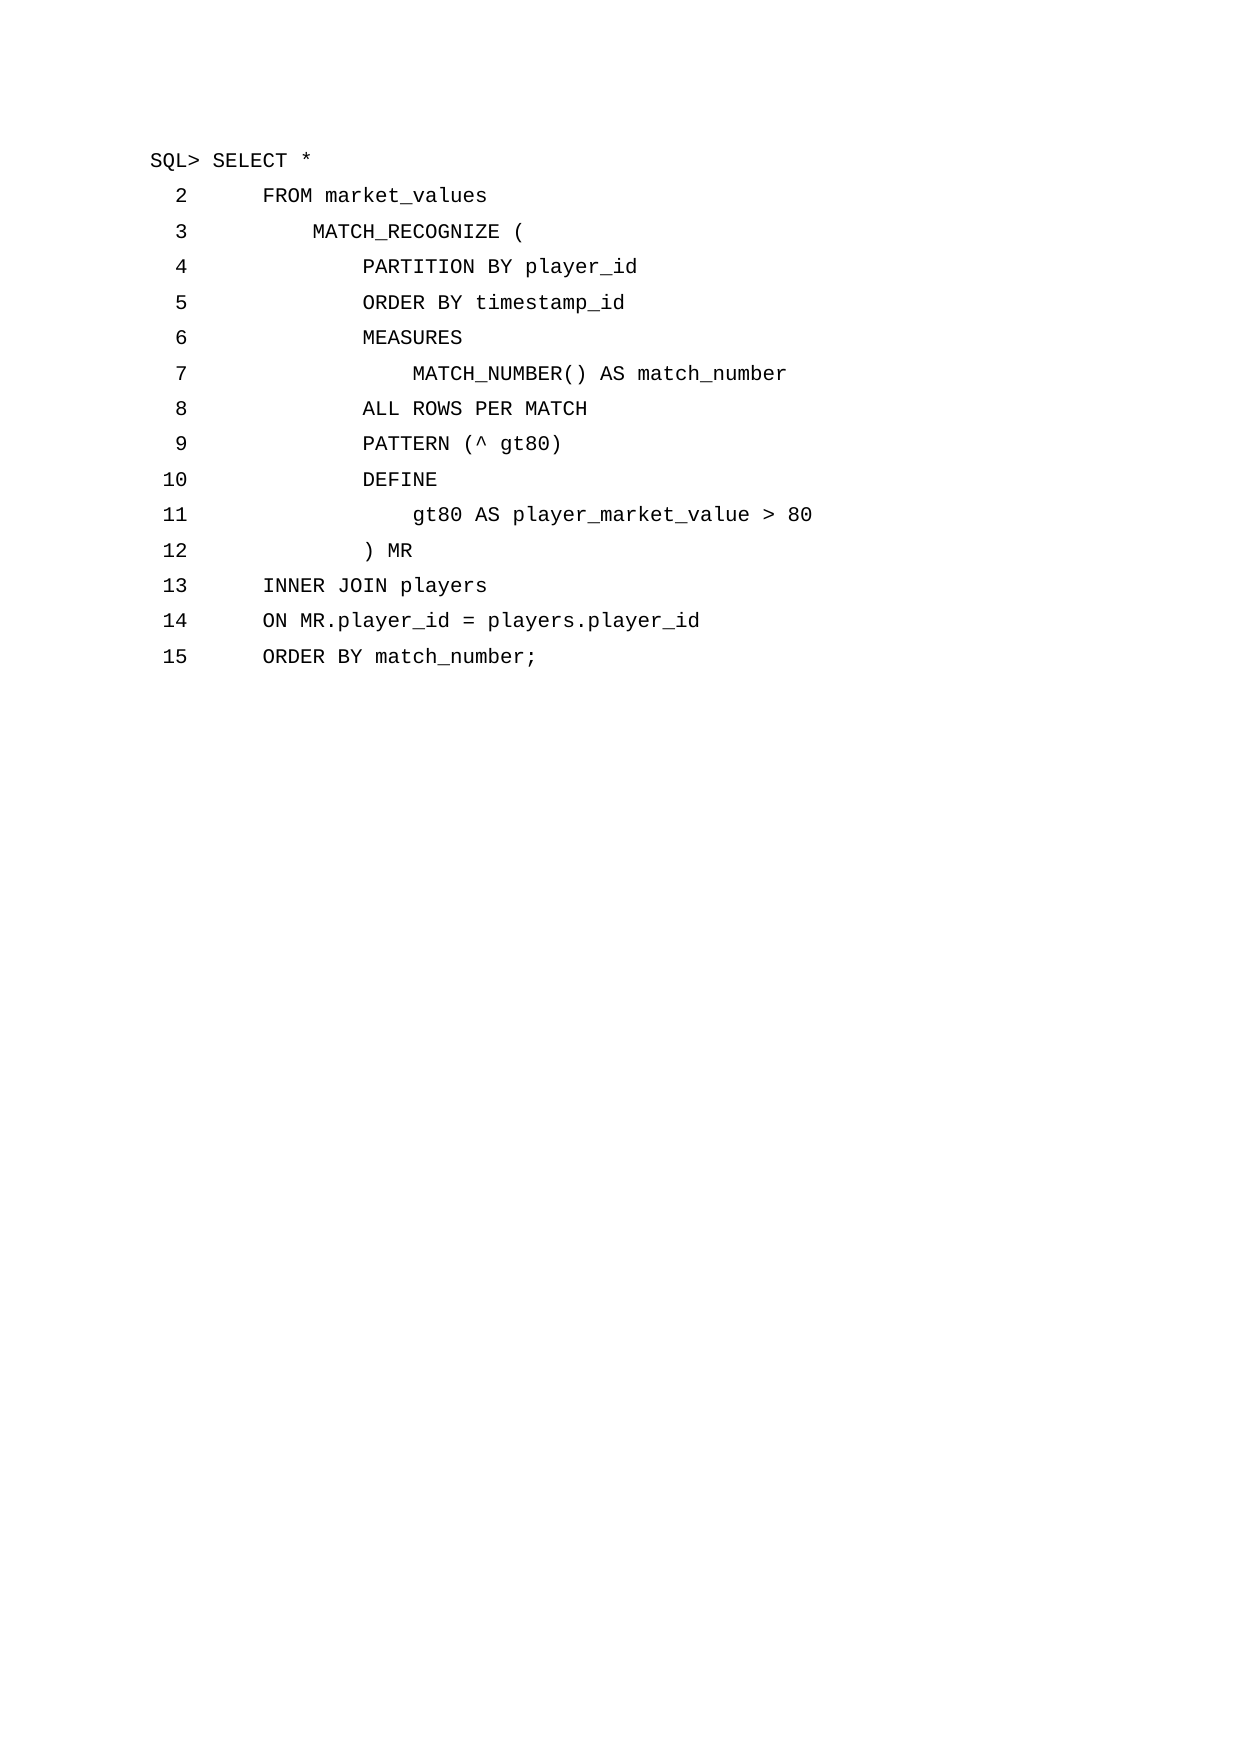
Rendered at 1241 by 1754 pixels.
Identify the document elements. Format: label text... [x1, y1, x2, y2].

text 10 DEFINE [150, 469, 1090, 492]
text 13 INNER JOIN players 14 ON MR.player_id = players.player_id [150, 575, 1090, 634]
text 9 PATTERN (^ gt80) [150, 433, 1090, 457]
text SQL> SELECT * [150, 150, 1090, 174]
text 12 ) MR [150, 539, 1090, 563]
text 15 ORDER BY match_number; [150, 646, 1090, 669]
text 3 MATCH_RECOGNIZE ( [150, 221, 1090, 244]
text 5 ORDER BY timestamp_id [150, 292, 1090, 315]
text 8 ALL ROWS PER MATCH [150, 398, 1090, 422]
text 6 MEASURES [150, 327, 1090, 351]
text 11 gt80 AS player_market_value > 80 [150, 504, 1090, 528]
text 7 MATCH_NUMBER() AS match_number [150, 362, 1090, 386]
text 2 FROM market_values [150, 185, 1090, 209]
text 4 PARTITION BY player_id [150, 256, 1090, 280]
